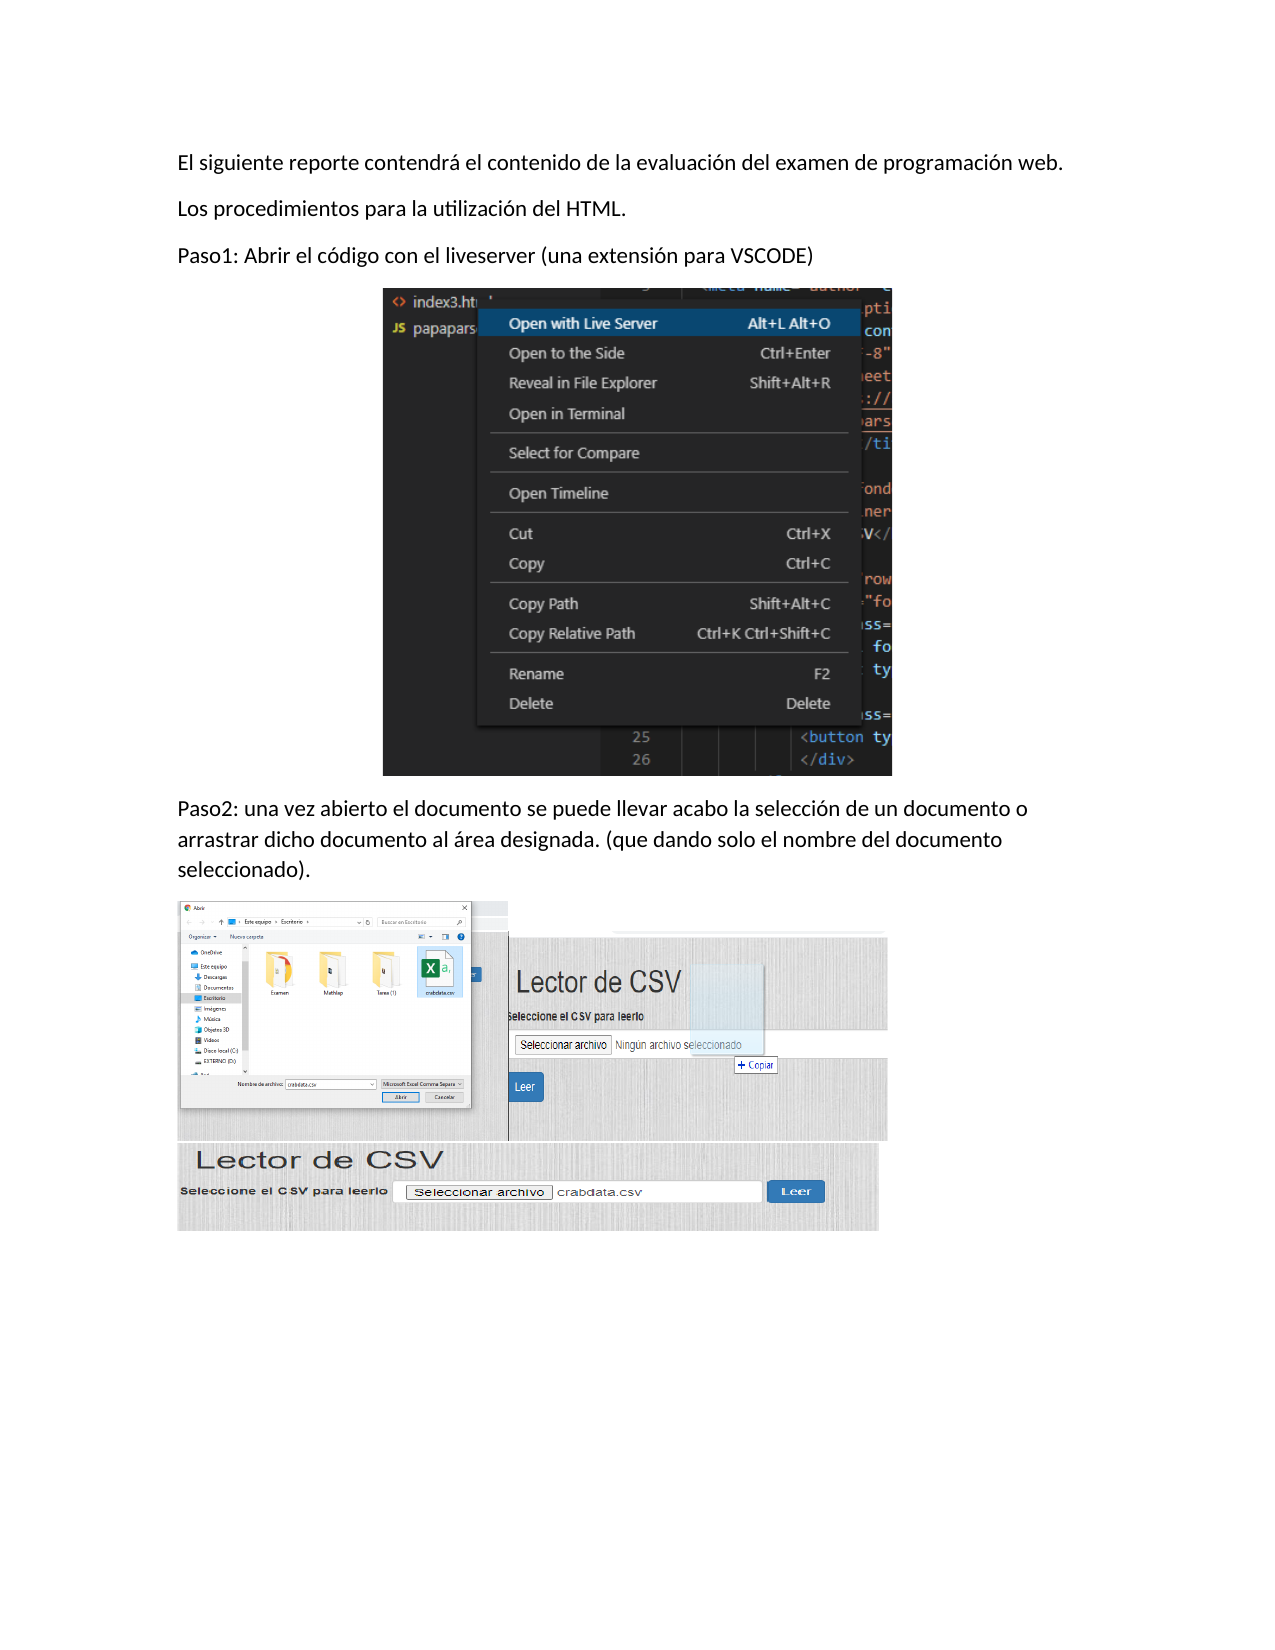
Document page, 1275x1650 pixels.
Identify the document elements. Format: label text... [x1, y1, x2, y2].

picture [177, 901, 888, 1141]
text Paso2: una vez abierto el documento se puede llevar acabo la selección de un documento o arrastrar dicho documento al área designada. (que dando solo el nombre del documento seleccionado). [177, 794, 1098, 883]
text Los procedimientos para la utilización del HTML. [177, 194, 1098, 222]
picture [382, 288, 893, 776]
picture [177, 1143, 879, 1231]
text El siguiente reporte contendrá el contenido de la evaluación del examen de programación web. [177, 148, 1098, 176]
text Paso1: Abrir el código con el liveserver (una extensión para VSCODE) [177, 241, 1098, 269]
